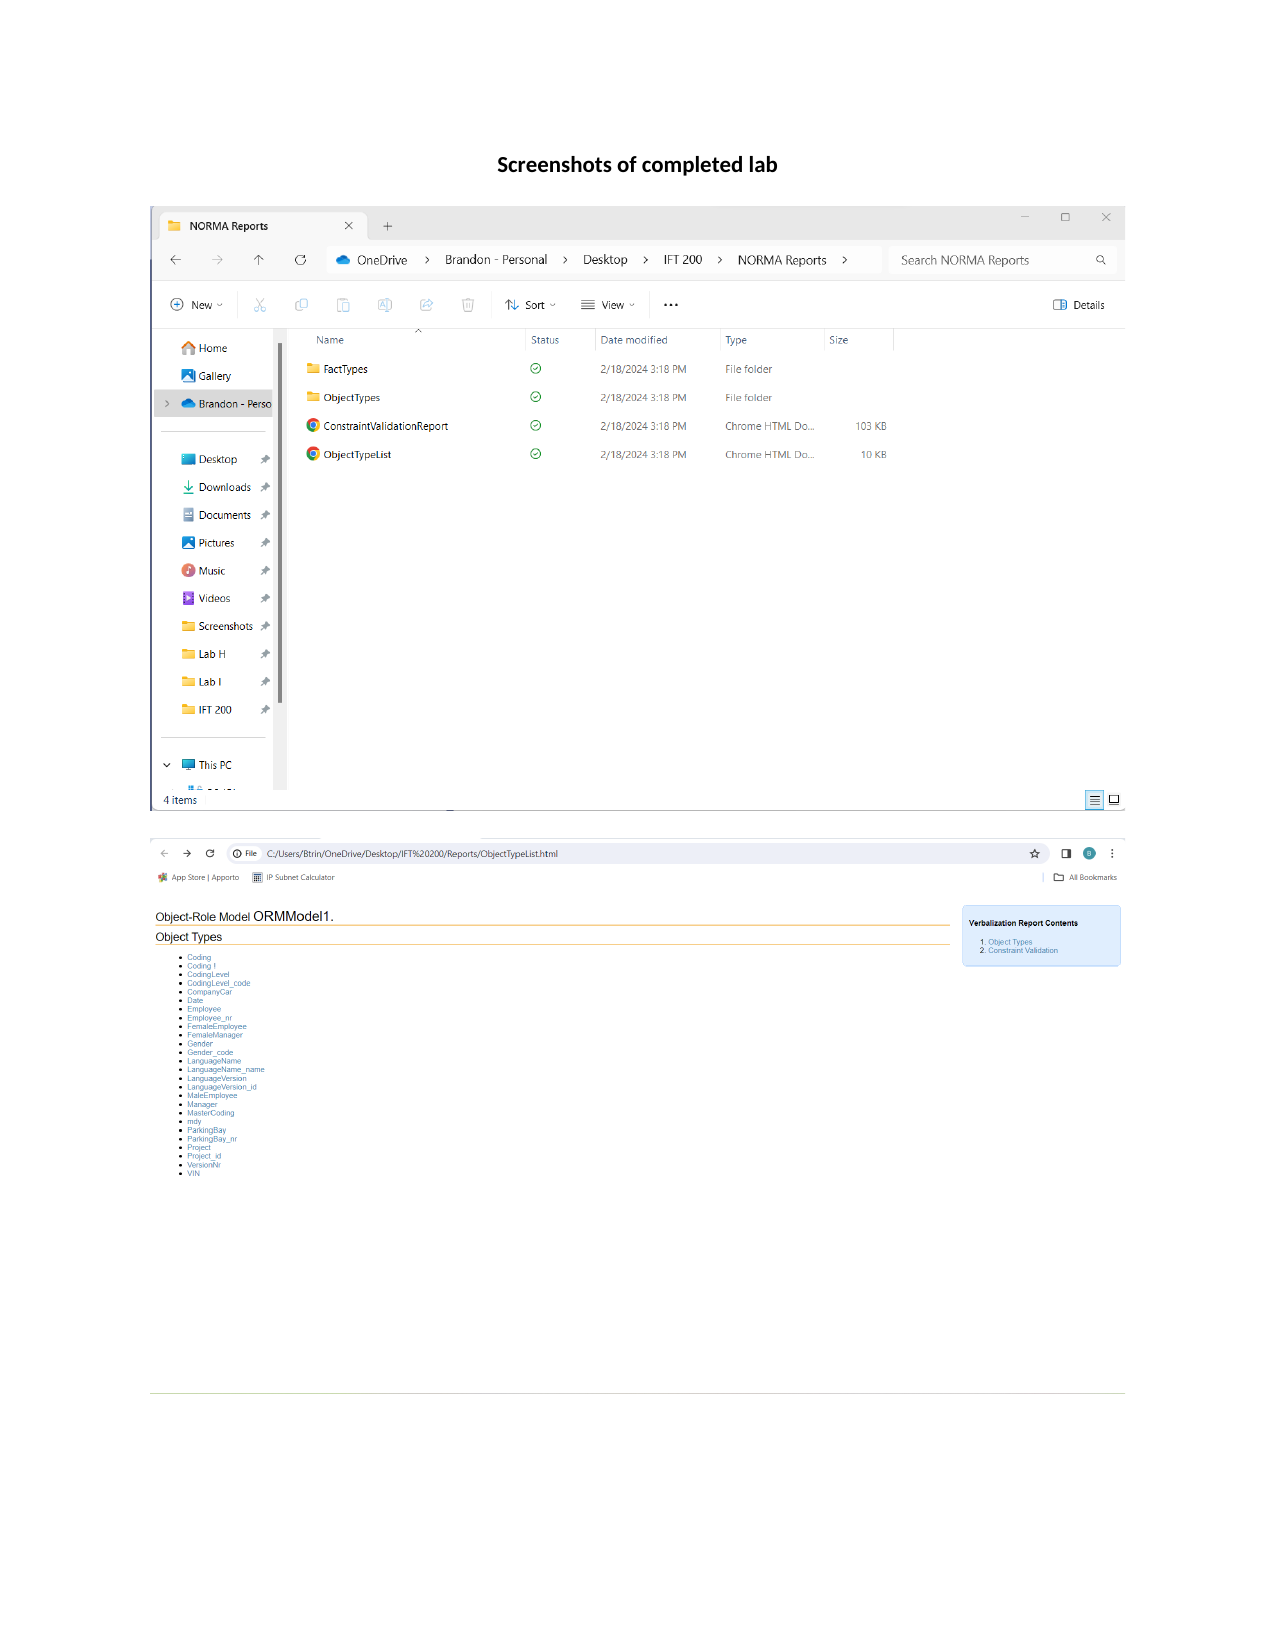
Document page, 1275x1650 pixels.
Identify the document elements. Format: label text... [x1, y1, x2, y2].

picture [150, 838, 1125, 1394]
title Screenshots of completed lab [150, 150, 1125, 178]
picture [150, 206, 1125, 811]
